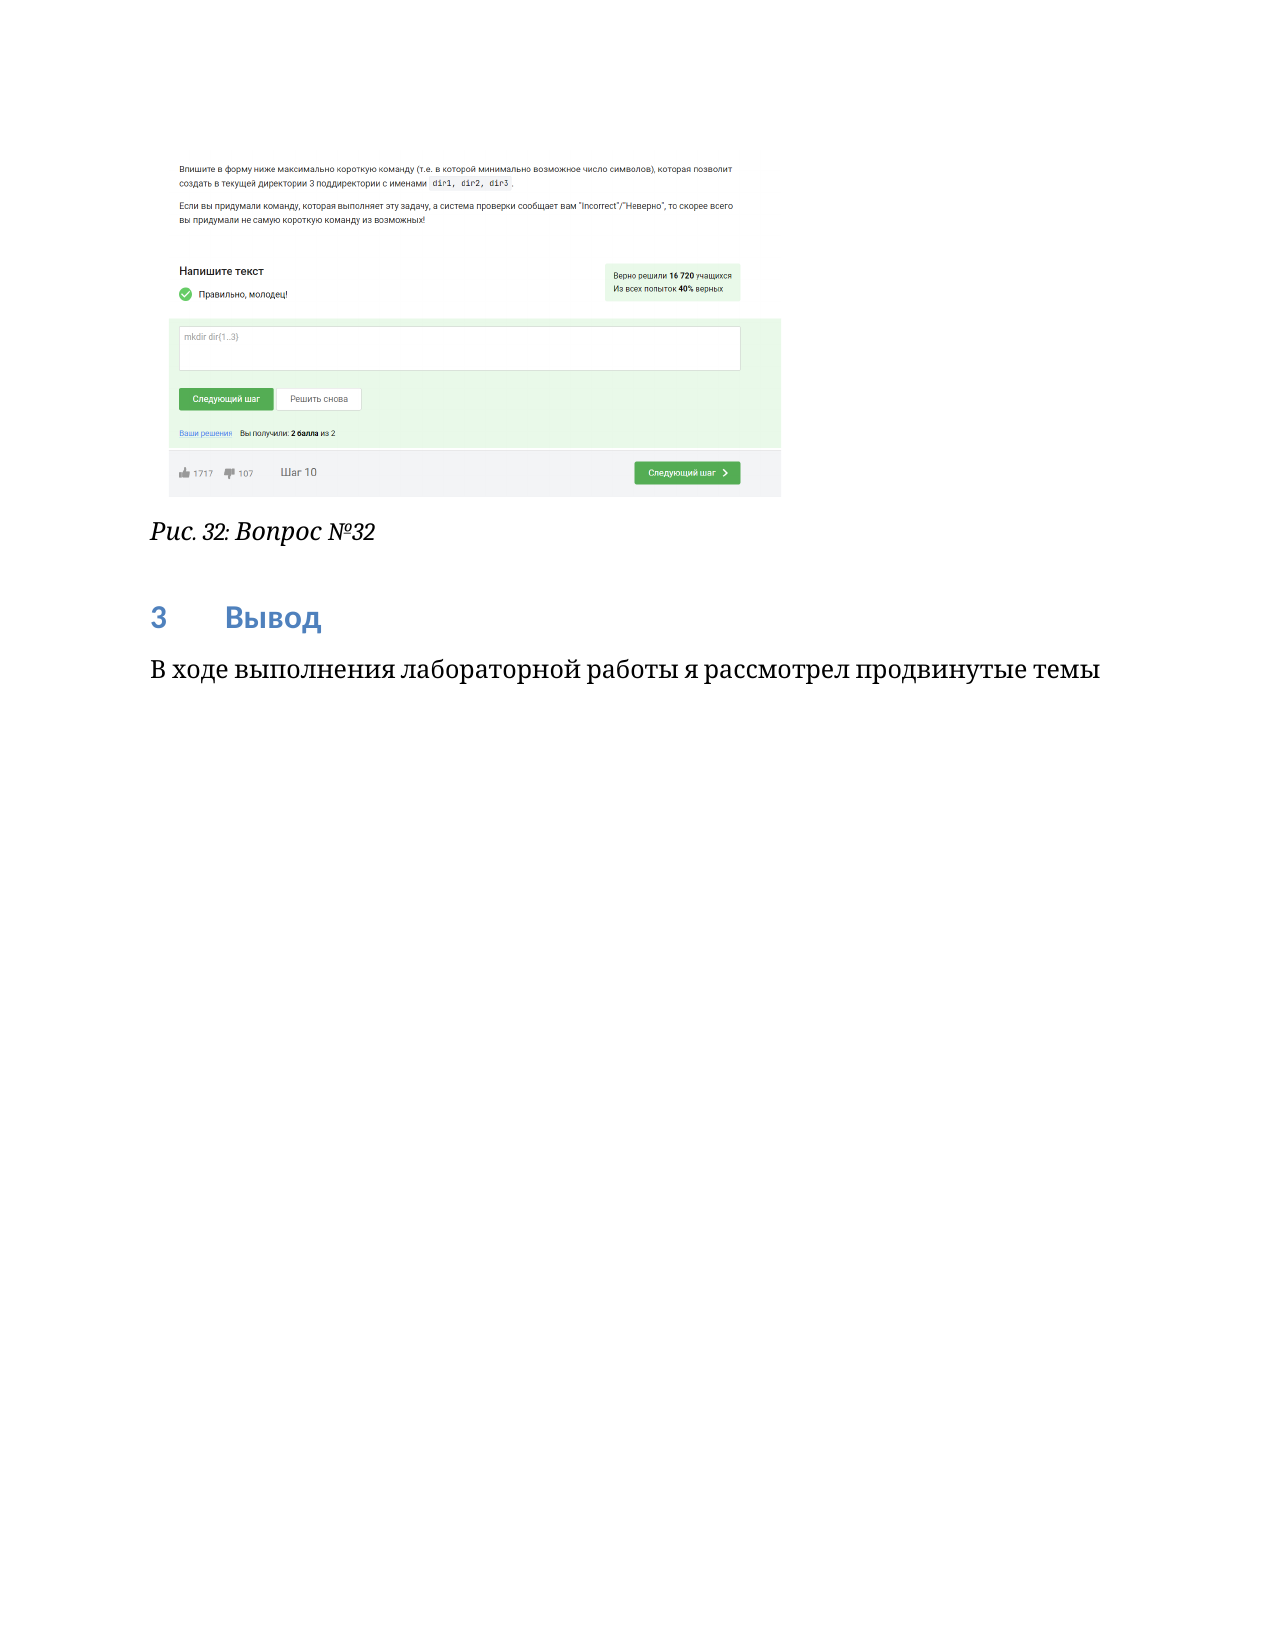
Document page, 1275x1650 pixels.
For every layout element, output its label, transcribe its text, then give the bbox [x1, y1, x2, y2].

text В ходе выполнения лабораторной работы я рассмотрел продвинутые темы [150, 656, 1125, 685]
picture [168, 150, 782, 497]
text Рис. 32: Вопрос №32 [150, 518, 1125, 547]
subtitle 3 Вывод [150, 597, 1125, 637]
